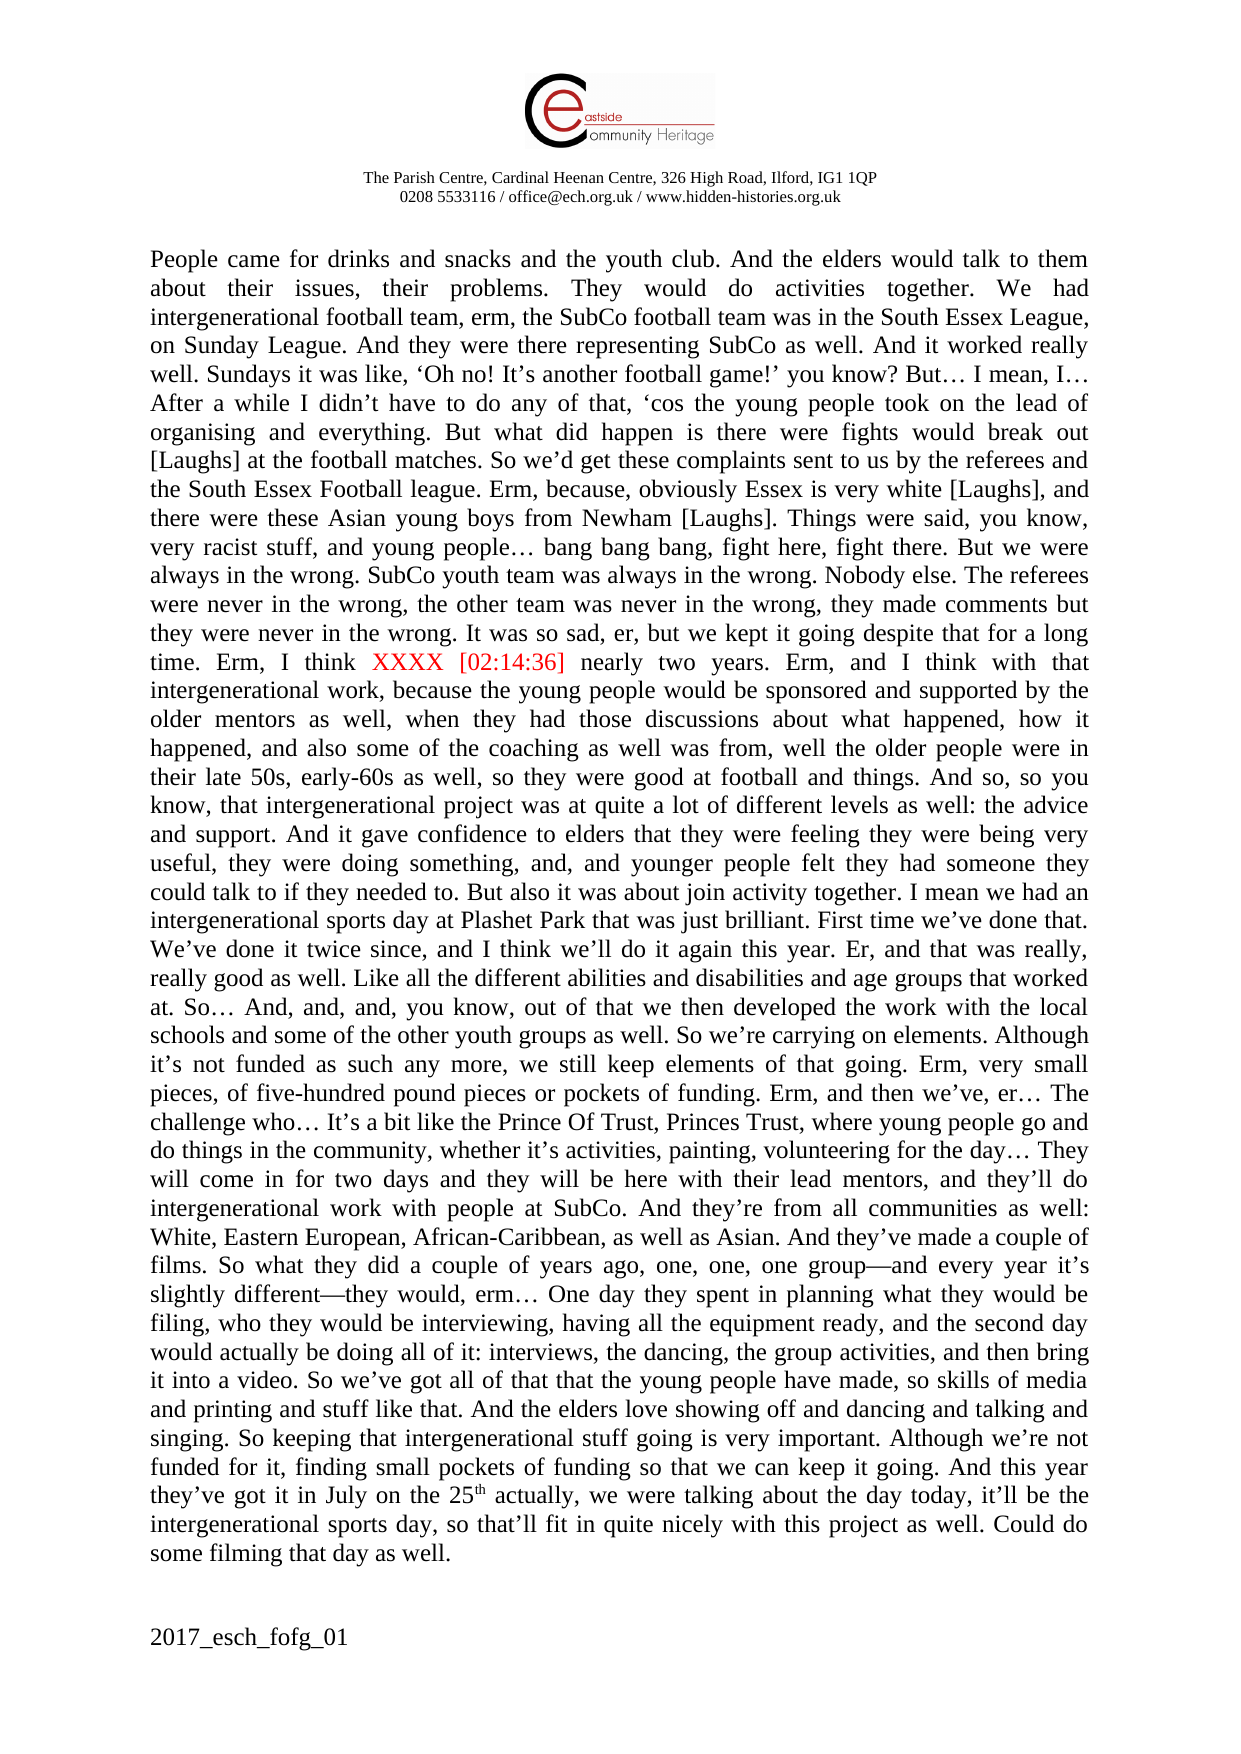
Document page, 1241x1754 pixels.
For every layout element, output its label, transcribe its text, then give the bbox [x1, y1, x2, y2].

text People came for drinks and snacks and the youth club. And the elders would talk to them about their issues, their problems. They would do activities together. We had intergenerational football team, erm, the SubCo football team was in the South Essex League, on Sunday League. And they were there representing SubCo as well. And it worked really well. Sundays it was like, ‘Oh no! It’s another football game!’ you know? But… I mean, I… After a while I didn’t have to do any of that, ‘cos the young people took on the lead of organising and everything. But what did happen is there were fights would break out [Laughs] at the football matches. So we’d get these complaints sent to us by the referees and the South Essex Football league. Erm, because, obviously Essex is very white [Laughs], and there were these Asian young boys from Newham [Laughs]. Things were said, you know, very racist stuff, and young people… bang bang bang, fight here, fight there. But we were always in the wrong. SubCo youth team was always in the wrong. Nobody else. The referees were never in the wrong, the other team was never in the wrong, they made comments but they were never in the wrong. It was so sad, er, but we kept it going despite that for a long time. Erm, I think XXXX [02:14:36] nearly two years. Erm, and I think with that intergenerational work, because the young people would be sponsored and supported by the older mentors as well, when they had those discussions about what happened, how it happened, and also some of the coaching as well was from, well the older people were in their late 50s, early-60s as well, so they were good at football and things. And so, so you know, that intergenerational project was at quite a lot of different levels as well: the advice and support. And it gave confidence to elders that they were feeling they were being very useful, they were doing something, and, and younger people felt they had someone they could talk to if they needed to. But also it was about join activity together. I mean we had an intergenerational sports day at Plashet Park that was just brilliant. First time we’ve done that. We’ve done it twice since, and I think we’ll do it again this year. Er, and that was really, really good as well. Like all the different abilities and disabilities and age groups that worked at. So… And, and, and, you know, out of that we then developed the work with the local schools and some of the other youth groups as well. So we’re carrying on elements. Although it’s not funded as such any more, we still keep elements of that going. Erm, very small pieces, of five-hundred pound pieces or pockets of funding. Erm, and then we’ve, er… The challenge who… It’s a bit like the Prince Of Trust, Princes Trust, where young people go and do things in the community, whether it’s activities, painting, volunteering for the day… They will come in for two days and they will be here with their lead mentors, and they’ll do intergenerational work with people at SubCo. And they’re from all communities as well: White, Eastern European, African-Caribbean, as well as Asian. And they’ve made a couple of films. So what they did a couple of years ago, one, one, one group—and every year it’s slightly different—they would, erm… One day they spent in planning what they would be filing, who they would be interviewing, having all the equipment ready, and the second day would actually be doing all of it: interviews, the dancing, the group activities, and then bring it into a video. So we’ve got all of that that the young people have made, so skills of media and printing and stuff like that. And the elders love showing off and dancing and talking and singing. So keeping that intergenerational stuff going is very important. Although we’re not funded for it, finding small pockets of funding so that we can keep it going. And this year they’ve got it in July on the 25th actually, we were talking about the day today, it’ll be the intergenerational sports day, so that’ll fit in quite nicely with this project as well. Could do some filming that day as well. [150, 244, 1090, 1567]
picture [524, 73, 716, 149]
